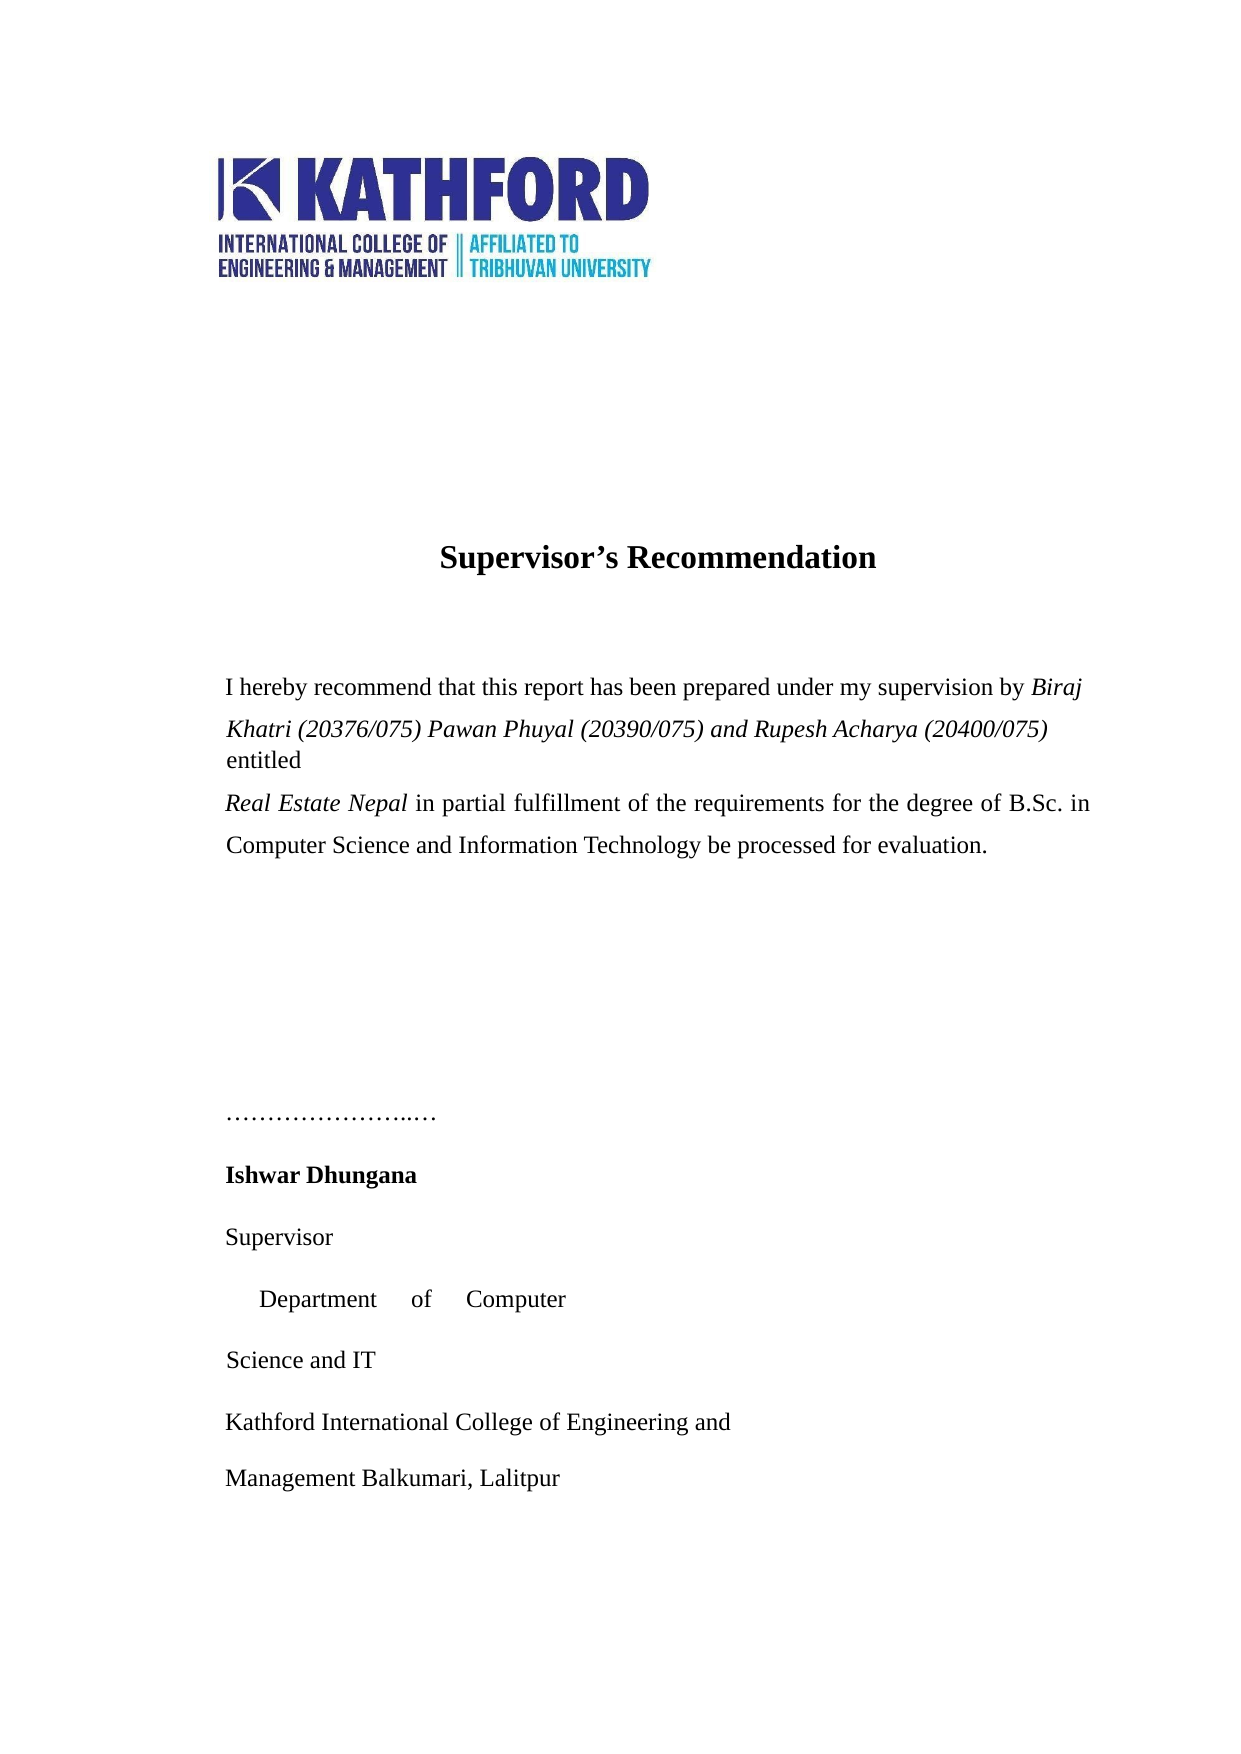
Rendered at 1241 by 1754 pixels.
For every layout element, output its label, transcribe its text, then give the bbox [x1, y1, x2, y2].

text Supervisor’s Recommendation [257, 537, 1059, 576]
text Kathford International College of Engineering and [225, 1407, 1091, 1436]
text Management Balkumari, Lalitpur [225, 1463, 1091, 1492]
text Real Estate Nepal in partial fulfillment of the requirements for the degree of B.Sc. in Computer Science and Information Technology be processed for evaluation. [225, 788, 1091, 858]
text …………………..… [225, 1097, 1091, 1126]
text I hereby recommend that this report has been prepared under my supervision by Biraj [225, 672, 1091, 701]
text Khatri (20376/075) Pawan Phuyal (20390/075) and Rupesh Acharya (20400/075) entitled [226, 714, 1091, 774]
text Department of Computer Science and IT [225, 1284, 566, 1374]
text Supervisor [225, 1222, 1091, 1251]
text Ishwar Dhungana [225, 1160, 1091, 1188]
picture [209, 151, 657, 283]
